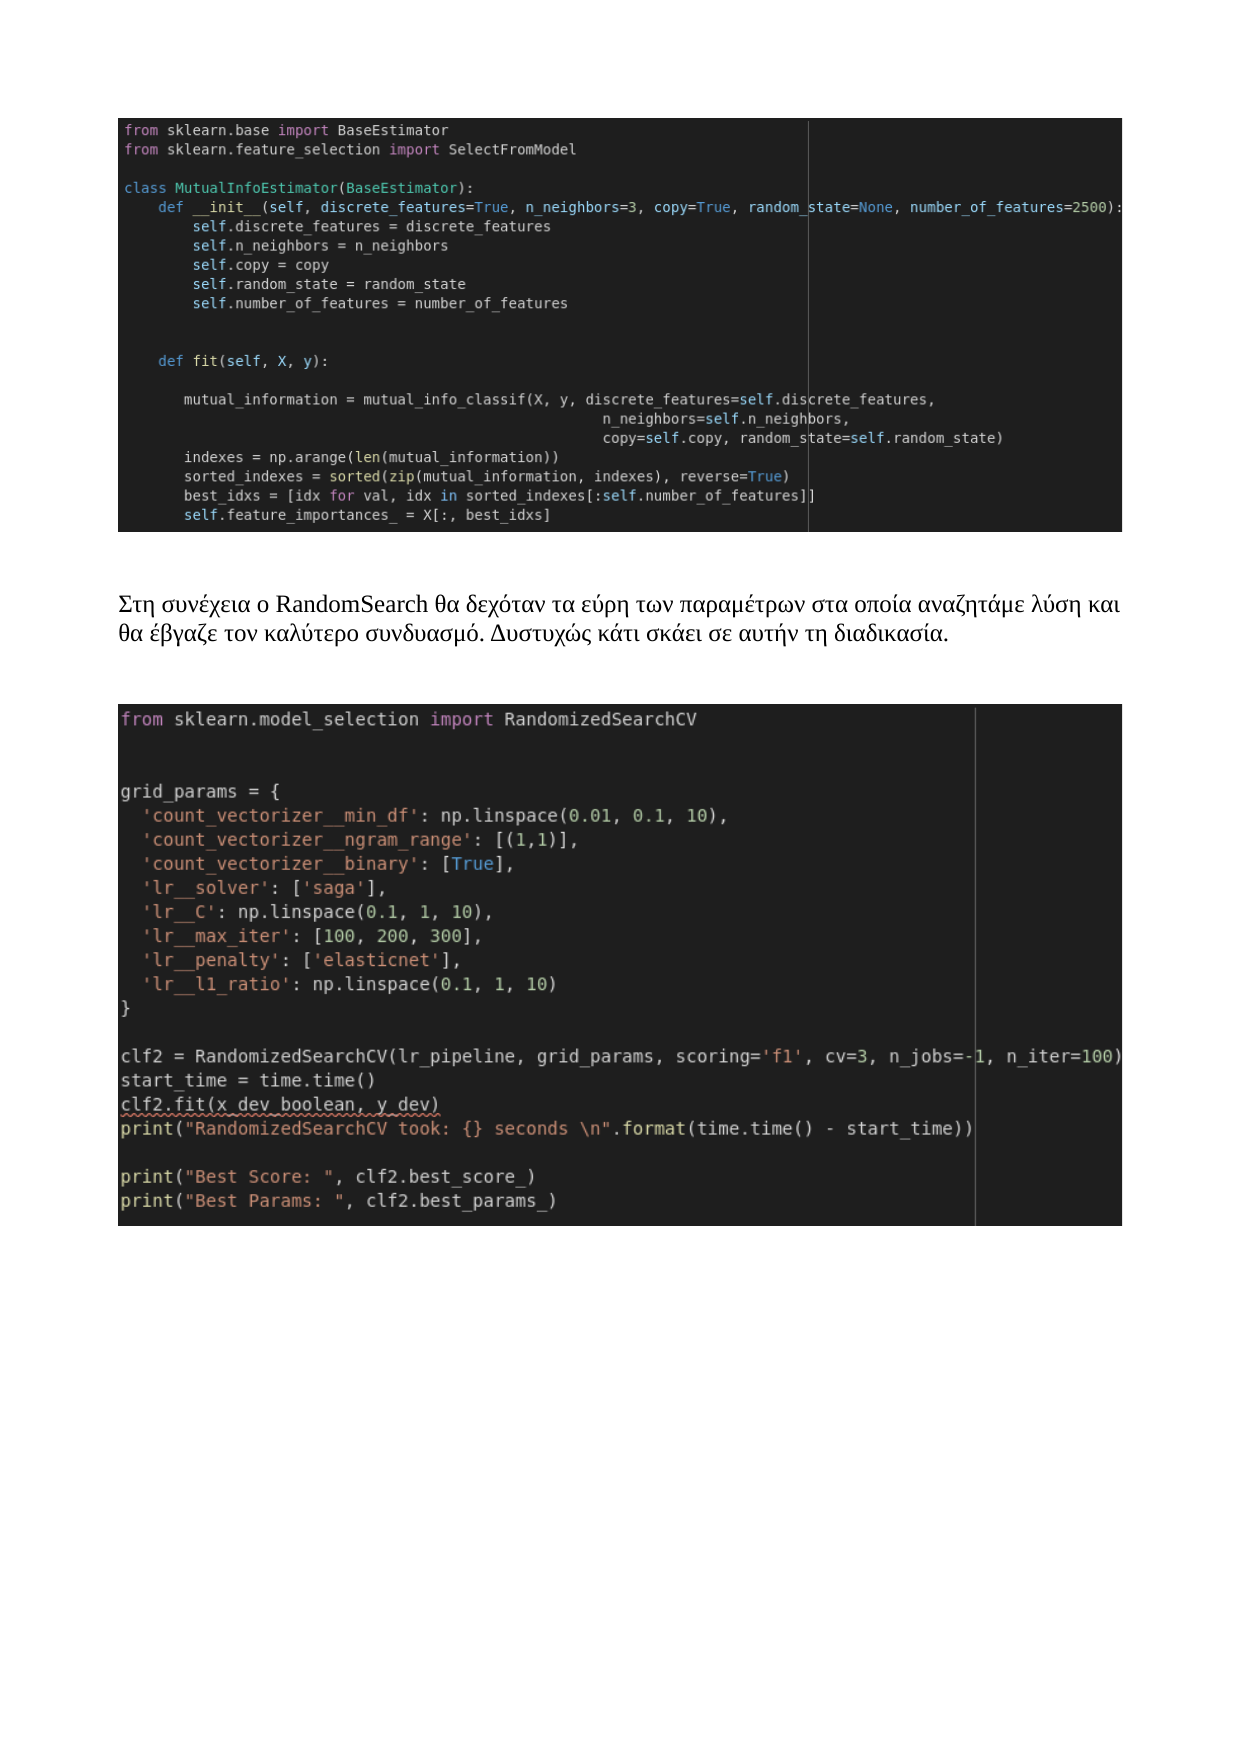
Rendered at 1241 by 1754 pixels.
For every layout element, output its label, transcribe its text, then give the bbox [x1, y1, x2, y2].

picture [118, 118, 1123, 532]
picture [118, 704, 1123, 1226]
text Στη συνέχεια ο RandomSearch θα δεχόταν τα εύρη των παραμέτρων στα οποία αναζητάμε λύση και θα έβγαζε τον καλύτερο συνδυασμό. Δυστυχώς κάτι σκάει σε αυτήν τη διαδικασία. [118, 589, 1122, 647]
